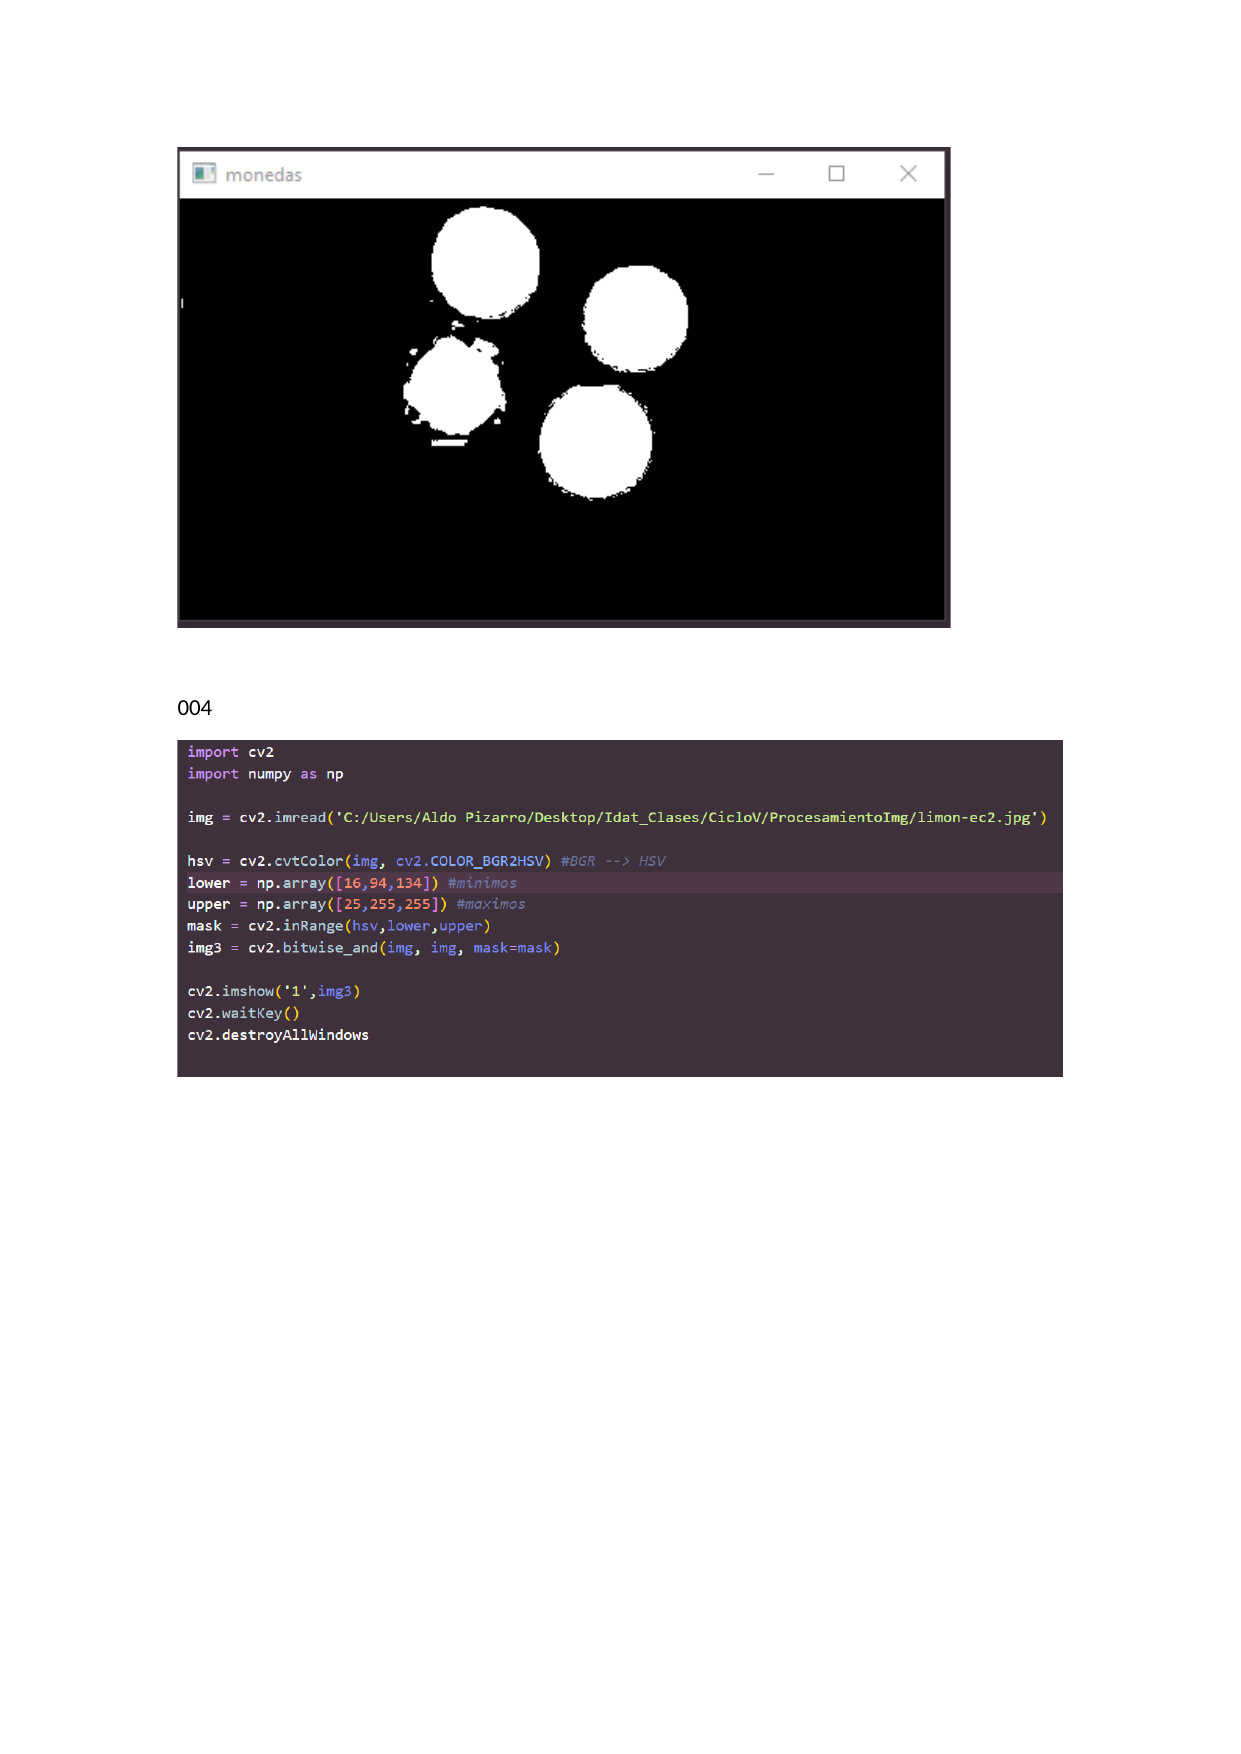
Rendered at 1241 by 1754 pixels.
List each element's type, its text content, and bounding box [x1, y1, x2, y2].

text 004 [177, 693, 1063, 721]
picture [177, 147, 951, 628]
picture [177, 740, 1063, 1077]
